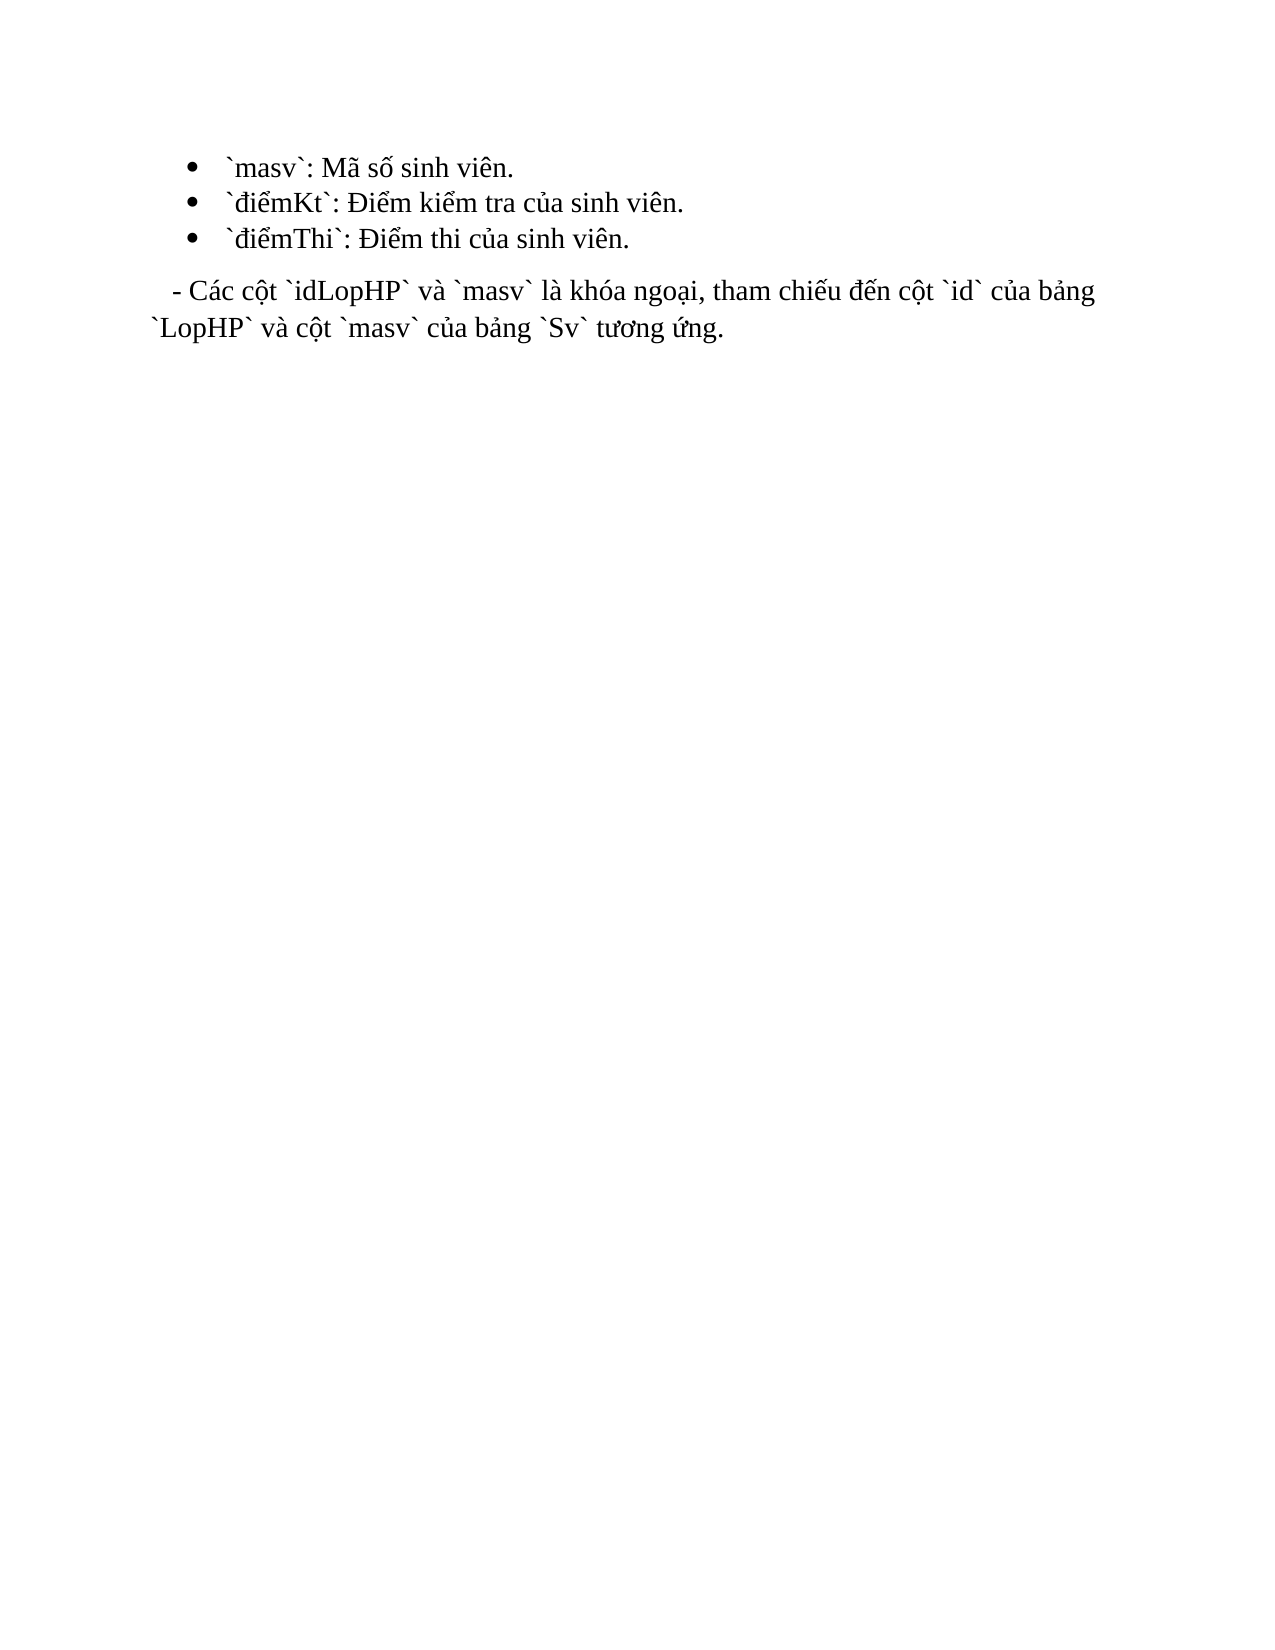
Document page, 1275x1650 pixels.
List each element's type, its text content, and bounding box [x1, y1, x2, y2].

list `điểmKt`: Điểm kiểm tra của sinh viên. [187, 186, 1125, 219]
list `điểmThi`: Điểm thi của sinh viên. [187, 221, 1125, 255]
text - Các cột `idLopHP` và `masv` là khóa ngoại, tham chiếu đến cột `id` của bảng `LopHP` và cột `masv` của bảng `Sv` tương ứng. [150, 273, 1125, 343]
list `masv`: Mã số sinh viên. [187, 150, 1125, 184]
